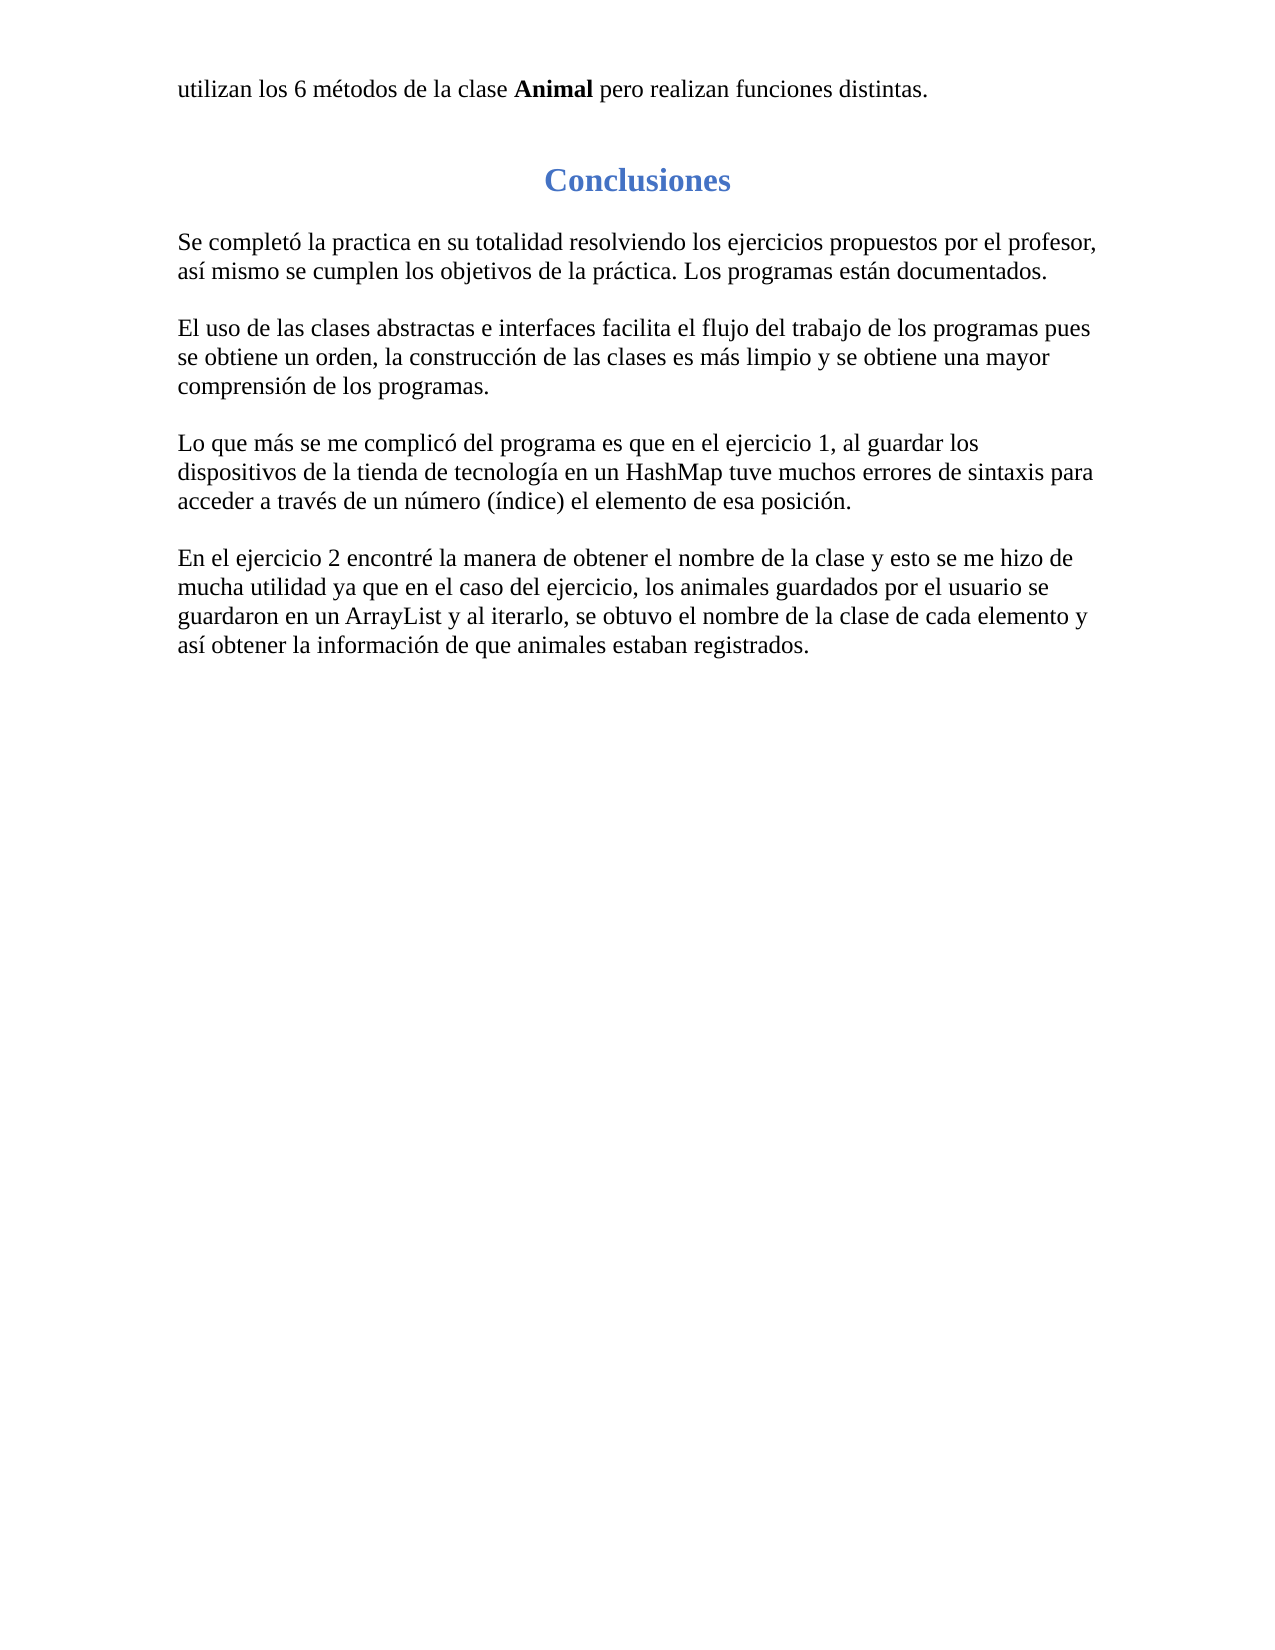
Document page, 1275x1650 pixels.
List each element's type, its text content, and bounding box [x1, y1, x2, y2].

text Conclusiones [177, 160, 1098, 198]
text Se completó la practica en su totalidad resolviendo los ejercicios propuestos por el profesor, [177, 227, 1098, 256]
text Lo que más se me complicó del programa es que en el ejercicio 1, al guardar los dispositivos de la tienda de tecnología en un HashMap tuve muchos errores de sintaxis para acceder a través de un número (índice) el elemento de esa posición. [177, 428, 1098, 515]
text así mismo se cumplen los objetivos de la práctica. Los programas están documentados. [177, 256, 1098, 285]
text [177, 74, 1098, 103]
text En el ejercicio 2 encontré la manera de obtener el nombre de la clase y esto se me hizo de mucha utilidad ya que en el caso del ejercicio, los animales guardados por el usuario se guardaron en un ArrayList y al iterarlo, se obtuvo el nombre de la clase de cada elemento y así obtener la información de que animales estaban registrados. [177, 543, 1098, 658]
text El uso de las clases abstractas e interfaces facilita el flujo del trabajo de los programas pues se obtiene un orden, la construcción de las clases es más limpio y se obtiene una mayor comprensión de los programas. [177, 313, 1098, 400]
